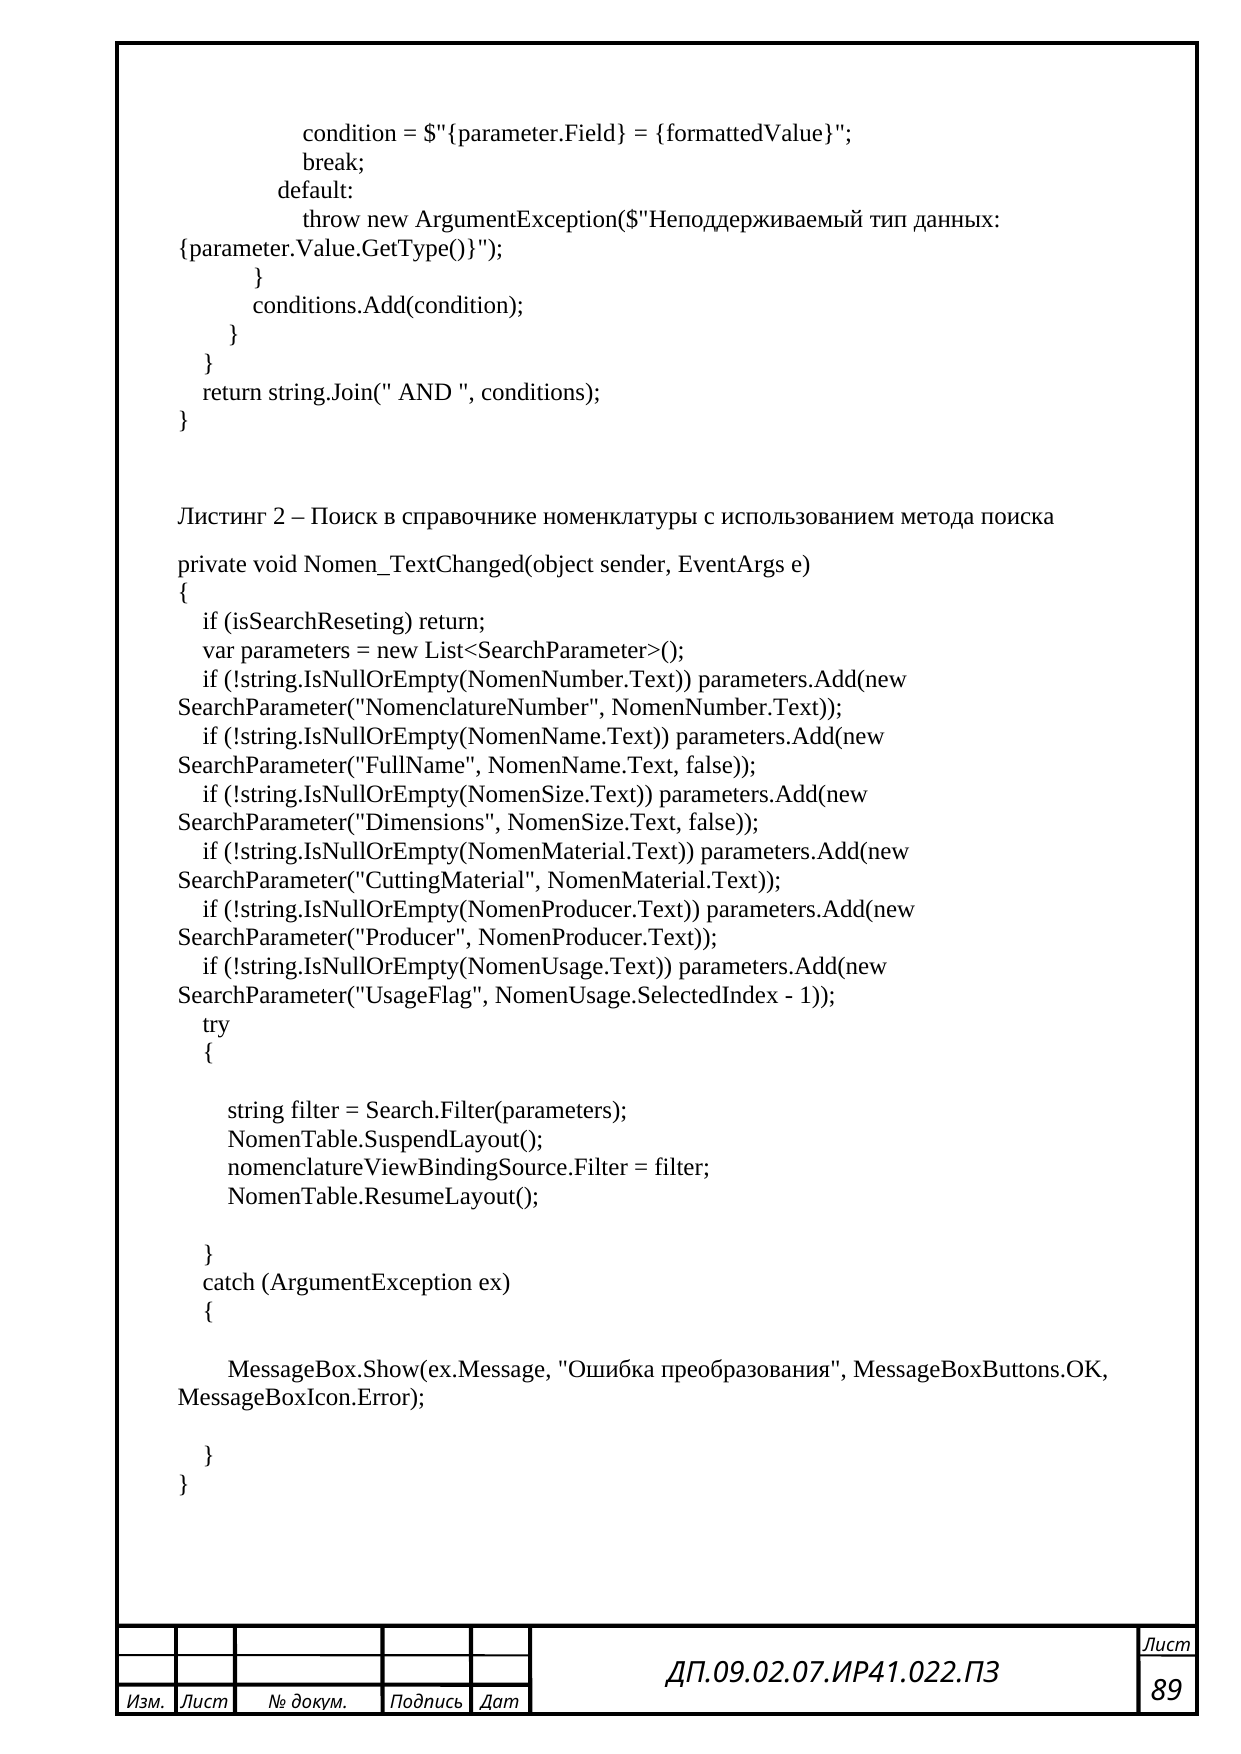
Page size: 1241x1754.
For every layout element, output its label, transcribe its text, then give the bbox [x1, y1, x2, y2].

text } [177, 1469, 1152, 1497]
text } [177, 1239, 1152, 1267]
text if (!string.IsNullOrEmpty(NomenSize.Text)) parameters.Add(new SearchParameter("Dimensions", NomenSize.Text, false)); [177, 779, 1152, 836]
text condition = $"{parameter.Field} = {formattedValue}"; [177, 118, 1152, 147]
text default: [177, 176, 1152, 204]
text } [177, 319, 1152, 348]
text nomenclatureViewBindingSource.Filter = filter; [177, 1152, 1152, 1181]
text conditions.Add(condition); [177, 291, 1152, 319]
text string filter = Search.Filter(parameters); [177, 1095, 1152, 1124]
text { [177, 577, 1152, 606]
text if (!string.IsNullOrEmpty(NomenUsage.Text)) parameters.Add(new SearchParameter("UsageFlag", NomenUsage.SelectedIndex - 1)); [177, 951, 1152, 1009]
text Листинг 2 – Поиск в справочнике номенклатуры с использованием метода поиска [177, 501, 1152, 530]
text } [177, 262, 1152, 291]
text NomenTable.SuspendLayout(); [177, 1124, 1152, 1152]
text } [177, 348, 1152, 377]
text } [177, 1440, 1152, 1469]
text } [177, 406, 1152, 434]
text NomenTable.ResumeLayout(); [177, 1181, 1152, 1210]
text private void Nomen_TextChanged(object sender, EventArgs e) [177, 549, 1152, 577]
text if (!string.IsNullOrEmpty(NomenMaterial.Text)) parameters.Add(new SearchParameter("CuttingMaterial", NomenMaterial.Text)); [177, 836, 1152, 894]
text catch (ArgumentException ex) [177, 1267, 1152, 1296]
text try [177, 1009, 1152, 1037]
text if (!string.IsNullOrEmpty(NomenName.Text)) parameters.Add(new SearchParameter("FullName", NomenName.Text, false)); [177, 721, 1152, 779]
text if (!string.IsNullOrEmpty(NomenNumber.Text)) parameters.Add(new SearchParameter("NomenclatureNumber", NomenNumber.Text)); [177, 664, 1152, 721]
text throw new ArgumentException($"Неподдерживаемый тип данных: {parameter.Value.GetType()}"); [177, 204, 1152, 262]
text var parameters = new List<SearchParameter>(); [177, 635, 1152, 664]
text MessageBox.Show(ex.Message, "Ошибка преобразования", MessageBoxButtons.OK, MessageBoxIcon.Error); [177, 1354, 1152, 1411]
text break; [177, 147, 1152, 176]
text { [177, 1037, 1152, 1066]
text return string.Join(" AND ", conditions); [177, 377, 1152, 406]
text { [177, 1296, 1152, 1325]
text if (isSearchReseting) return; [177, 606, 1152, 635]
text if (!string.IsNullOrEmpty(NomenProducer.Text)) parameters.Add(new SearchParameter("Producer", NomenProducer.Text)); [177, 894, 1152, 951]
